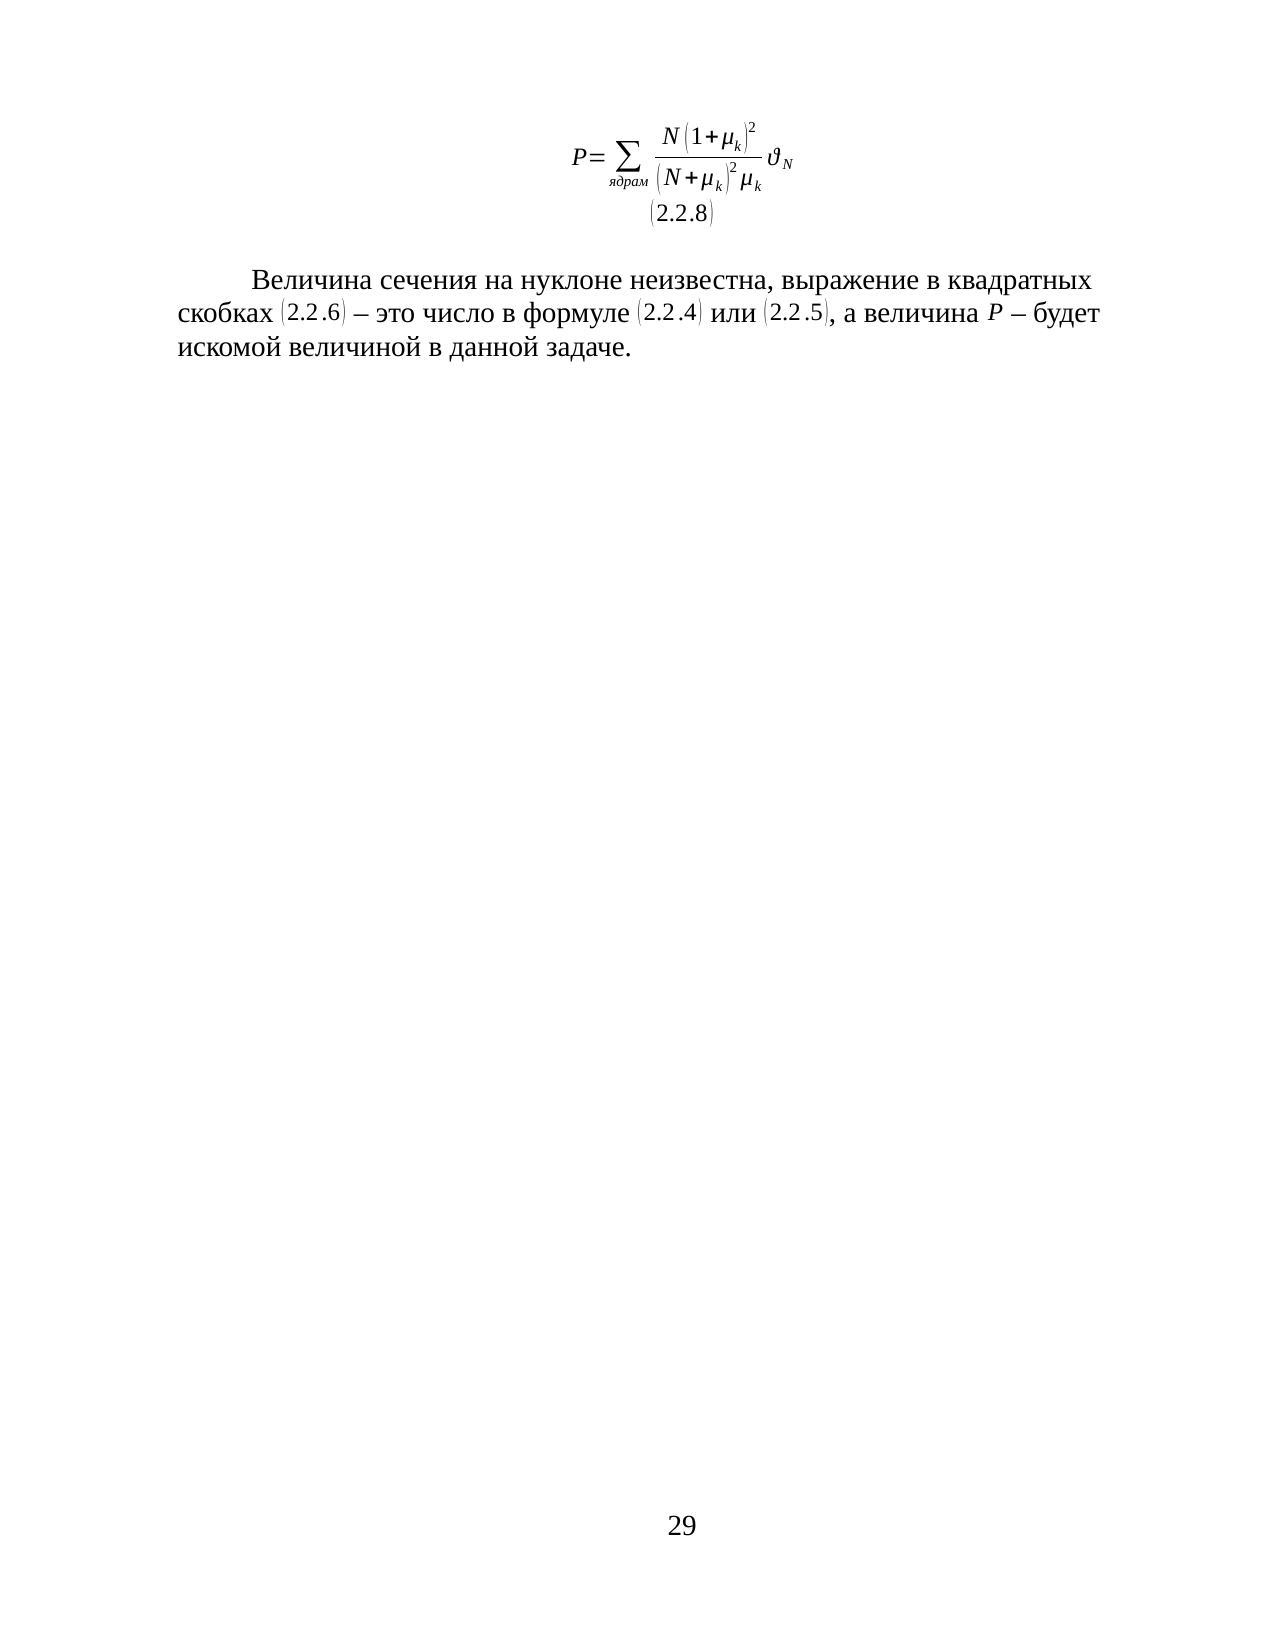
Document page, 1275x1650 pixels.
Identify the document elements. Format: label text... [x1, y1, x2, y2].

text Величина сечения на нуклоне неизвестна, выражение в квадратных скобках – это число в формуле или , а величина – будет искомой величиной в данной задаче. [177, 262, 1186, 362]
